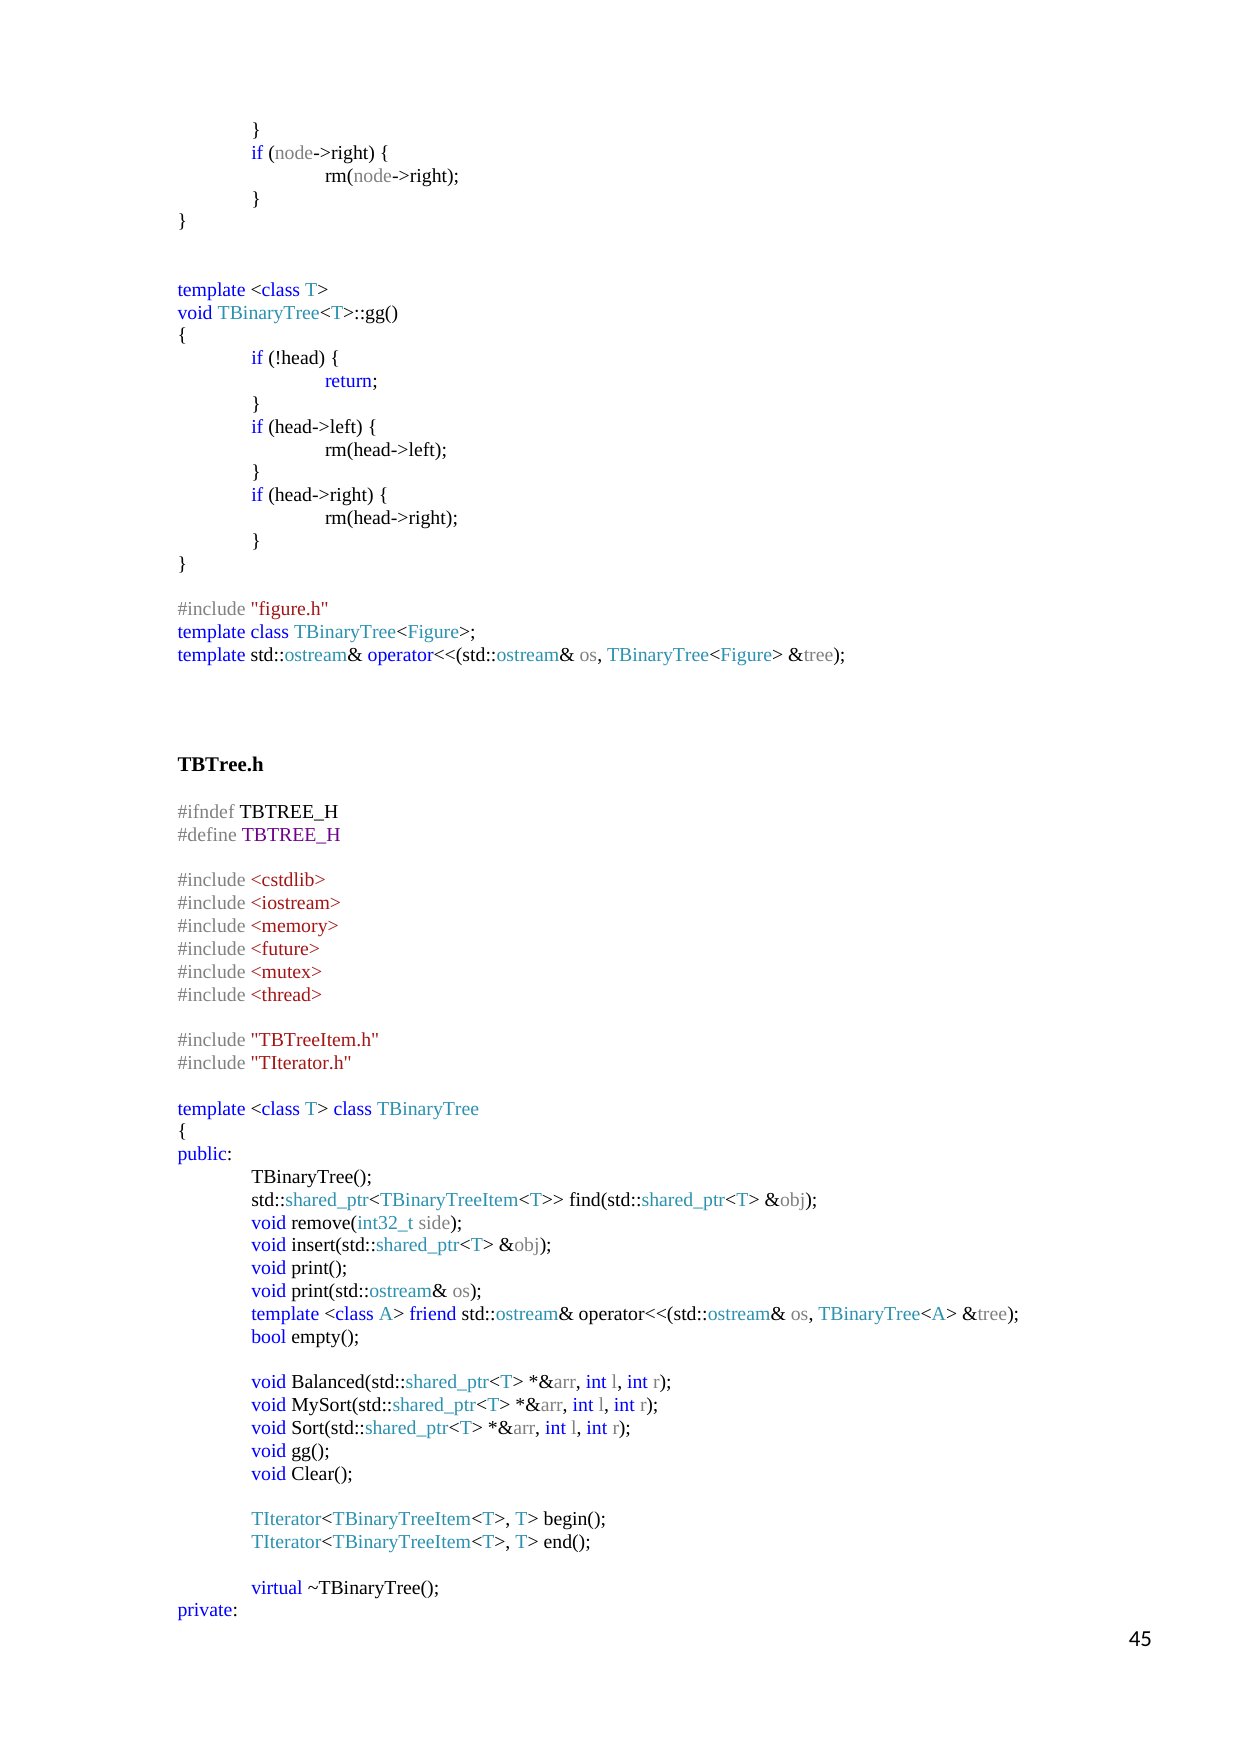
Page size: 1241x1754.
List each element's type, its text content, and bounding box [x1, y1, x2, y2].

text return; [177, 369, 1152, 392]
text #ifndef TBTREE_H [177, 800, 1152, 823]
text } [177, 392, 1152, 415]
text template <class T> class TBinaryTree [177, 1097, 1152, 1119]
text void MySort(std::shared_ptr<T> *&arr, int l, int r); [177, 1393, 1152, 1416]
text #include <cstdlib> [177, 868, 1152, 891]
text template class TBinaryTree<Figure>; [177, 620, 1152, 643]
text } [177, 209, 1152, 232]
text rm(node->right); [177, 164, 1152, 187]
text void TBinaryTree<T>::gg() [177, 301, 1152, 323]
text template <class A> friend std::ostream& operator<<(std::ostream& os, TBinaryTree<A> &tree); [177, 1302, 1152, 1325]
text void remove(int32_t side); [177, 1211, 1152, 1233]
text public: [177, 1142, 1152, 1165]
text void insert(std::shared_ptr<T> &obj); [177, 1233, 1152, 1256]
text rm(head->right); [177, 506, 1152, 529]
text void gg(); [177, 1439, 1152, 1462]
text std::shared_ptr<TBinaryTreeItem<T>> find(std::shared_ptr<T> &obj); [177, 1188, 1152, 1211]
text void Balanced(std::shared_ptr<T> *&arr, int l, int r); [177, 1370, 1152, 1393]
text if (node->right) { [177, 141, 1152, 164]
text #define TBTREE_H [177, 823, 1152, 846]
text if (head->left) { [177, 415, 1152, 437]
text #include "figure.h" [177, 597, 1152, 620]
text { [177, 323, 1152, 346]
text void Sort(std::shared_ptr<T> *&arr, int l, int r); [177, 1416, 1152, 1439]
text private: [177, 1598, 1152, 1621]
text #include <thread> [177, 982, 1152, 1005]
text if (head->right) { [177, 483, 1152, 506]
text } [177, 118, 1152, 141]
text TIterator<TBinaryTreeItem<T>, T> end(); [177, 1530, 1152, 1553]
text virtual ~TBinaryTree(); [177, 1576, 1152, 1598]
text } [177, 187, 1152, 209]
text } [177, 529, 1152, 552]
text #include <future> [177, 937, 1152, 960]
text template <class T> [177, 278, 1152, 301]
text void print(std::ostream& os); [177, 1279, 1152, 1302]
text #include <iostream> [177, 891, 1152, 914]
text if (!head) { [177, 346, 1152, 369]
text #include <memory> [177, 914, 1152, 937]
text TIterator<TBinaryTreeItem<T>, T> begin(); [177, 1507, 1152, 1530]
text template std::ostream& operator<<(std::ostream& os, TBinaryTree<Figure> &tree); [177, 643, 1152, 666]
text #include <mutex> [177, 960, 1152, 982]
text rm(head->left); [177, 437, 1152, 460]
text #include "TBTreeItem.h" [177, 1028, 1152, 1051]
text void print(); [177, 1256, 1152, 1279]
text { [177, 1119, 1152, 1142]
text bool empty(); [177, 1325, 1152, 1347]
text TBinaryTree(); [177, 1165, 1152, 1188]
text void Clear(); [177, 1462, 1152, 1484]
text } [177, 552, 1152, 574]
text } [177, 460, 1152, 483]
text #include "TIterator.h" [177, 1051, 1152, 1074]
text TBTree.h [177, 752, 1152, 776]
